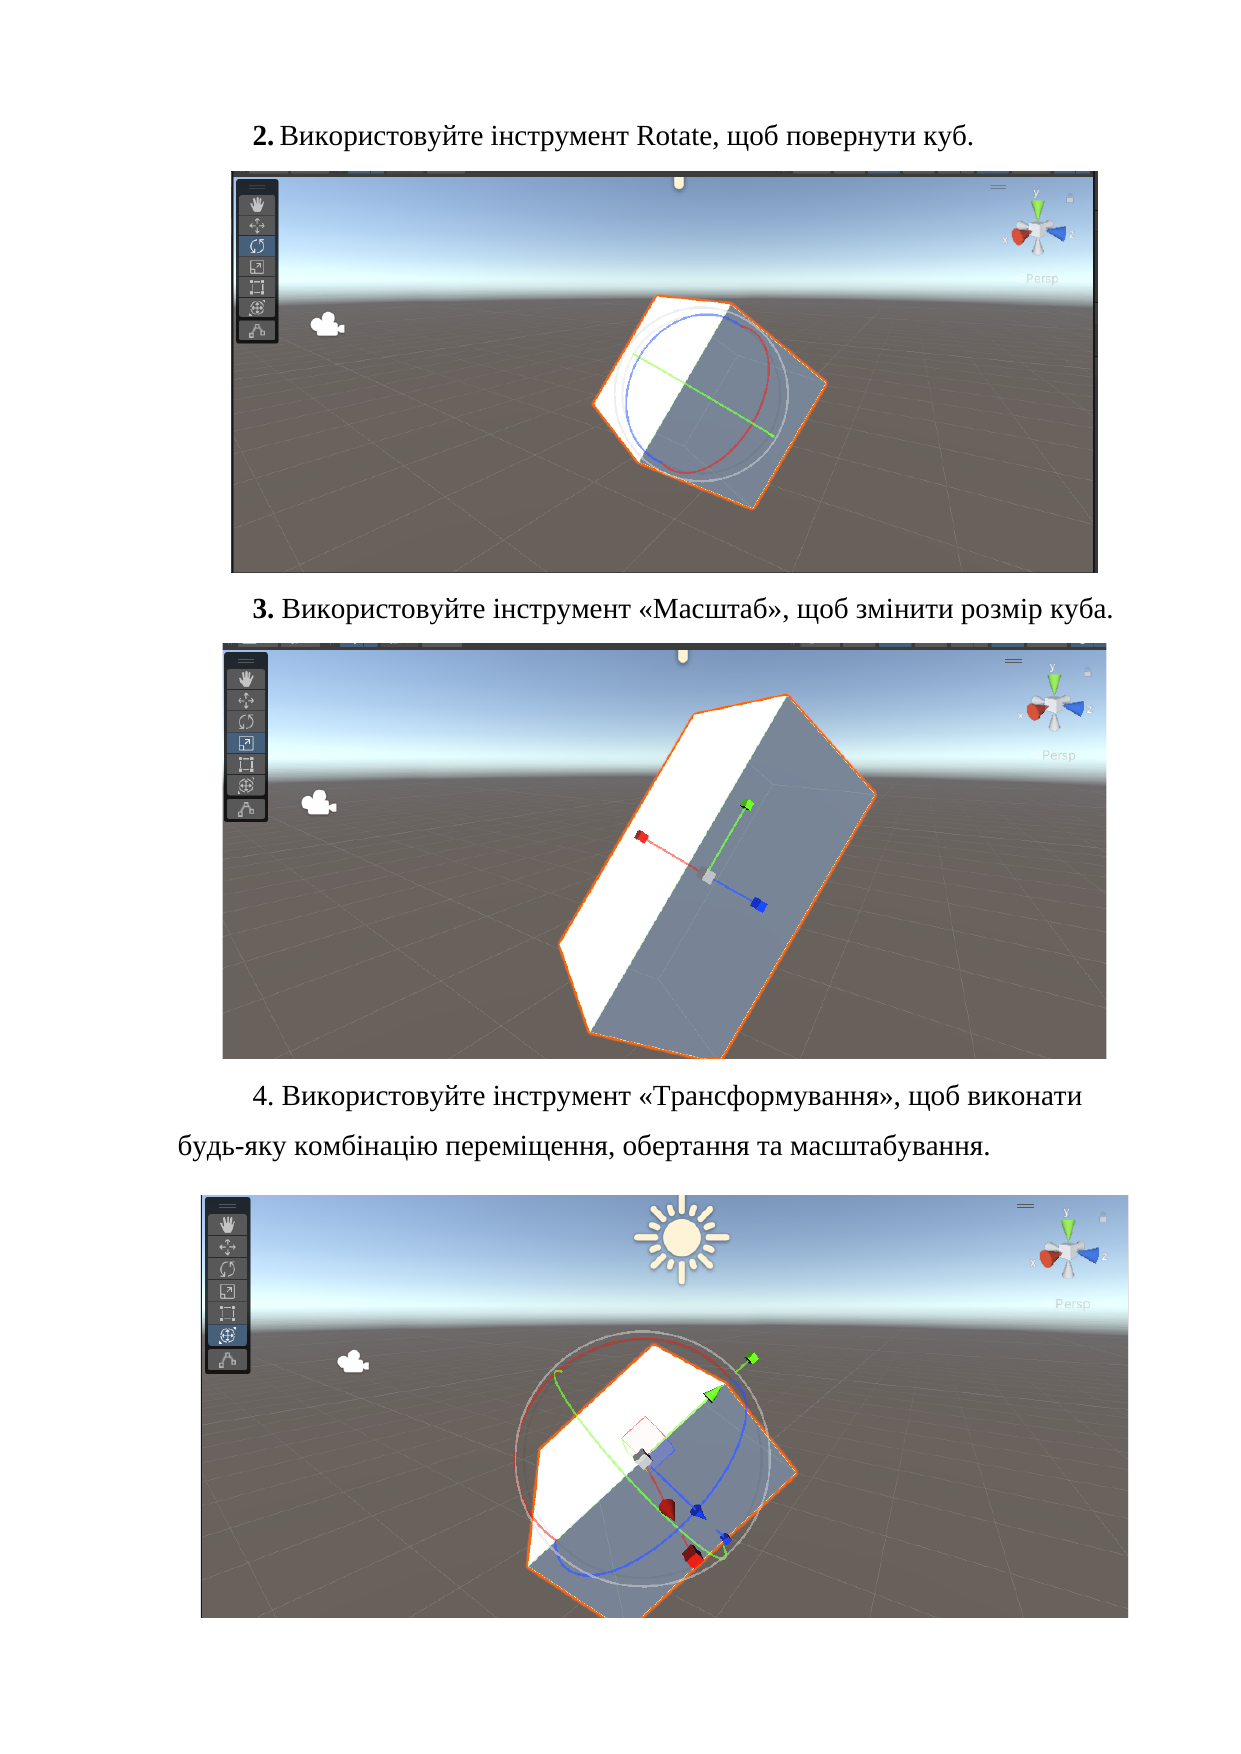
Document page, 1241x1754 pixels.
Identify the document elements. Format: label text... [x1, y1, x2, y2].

picture [200, 1195, 1129, 1618]
picture [222, 643, 1107, 1059]
text 4. Використовуйте інструмент «Трансформування», щоб виконати будь-яку комбінацію переміщення, обертання та масштабування. [177, 1078, 1152, 1162]
text 2. Використовуйте інструмент Rotate, щоб повернути куб. [177, 118, 1152, 152]
picture [231, 171, 1098, 573]
text 3. Використовуйте інструмент «Масштаб», щоб змінити розмір куба. [177, 591, 1152, 624]
